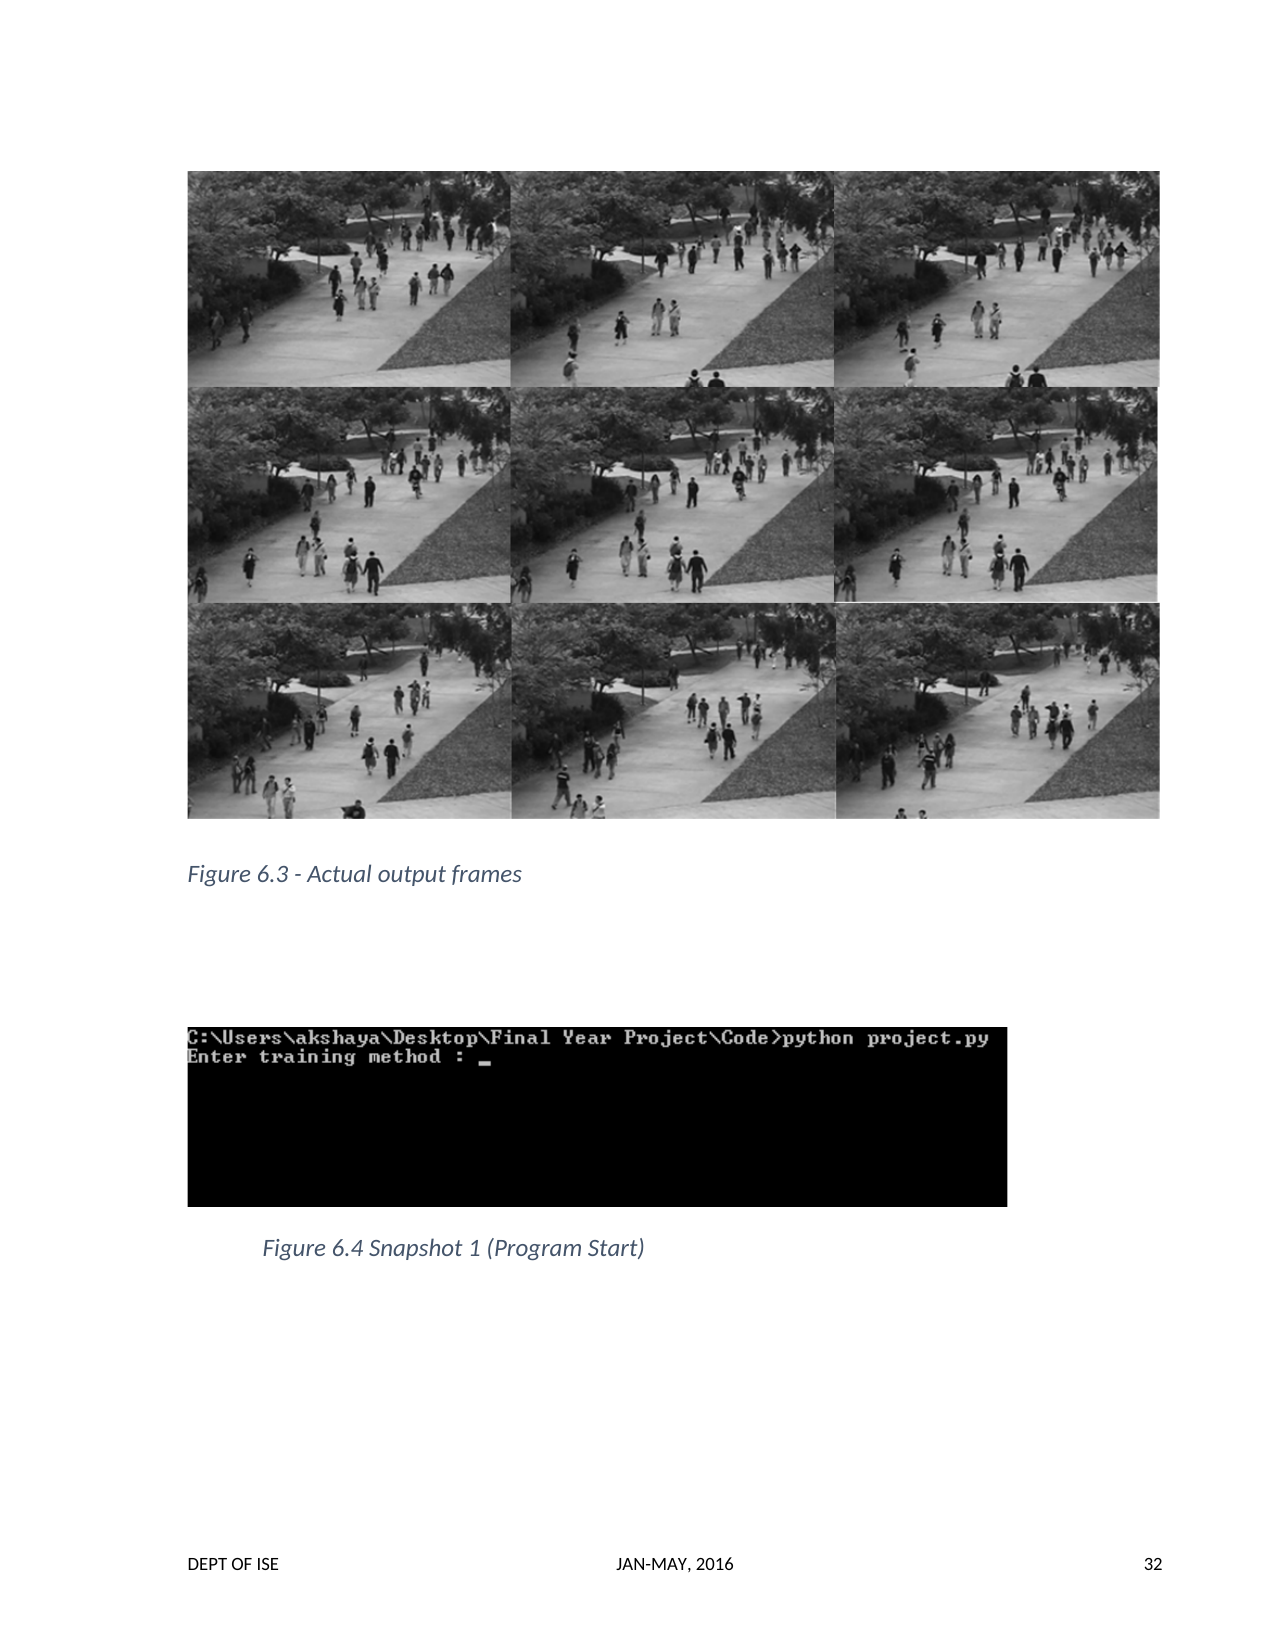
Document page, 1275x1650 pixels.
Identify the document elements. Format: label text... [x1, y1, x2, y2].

text Figure 6.3 - Actual output frames [187, 858, 1162, 889]
text Figure 6.4 Snapshot 1 (Program Start) [187, 1232, 1162, 1262]
picture [187, 1027, 1008, 1207]
picture [187, 171, 1163, 820]
